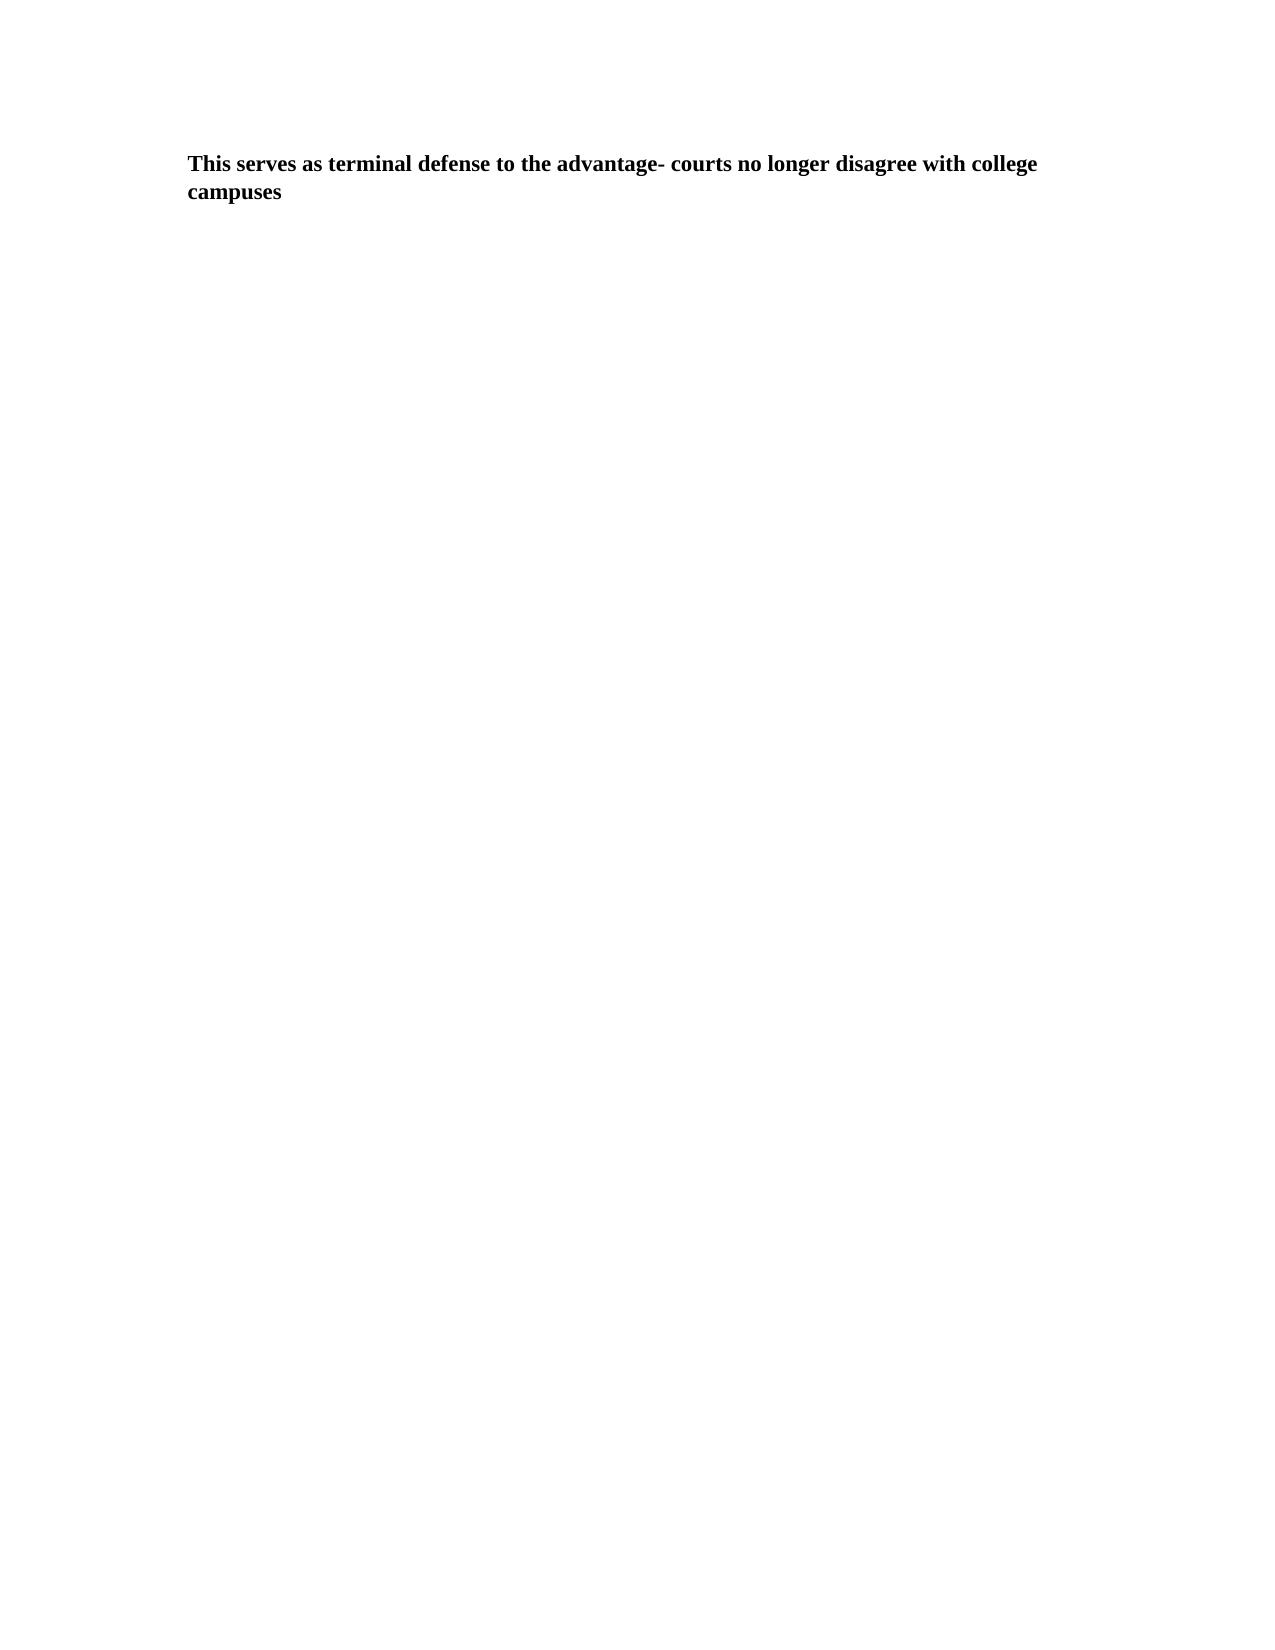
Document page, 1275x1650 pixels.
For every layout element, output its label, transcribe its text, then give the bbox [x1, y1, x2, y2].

subtitle This serves as terminal defense to the advantage- courts no longer disagree with college campuses [187, 150, 1087, 205]
